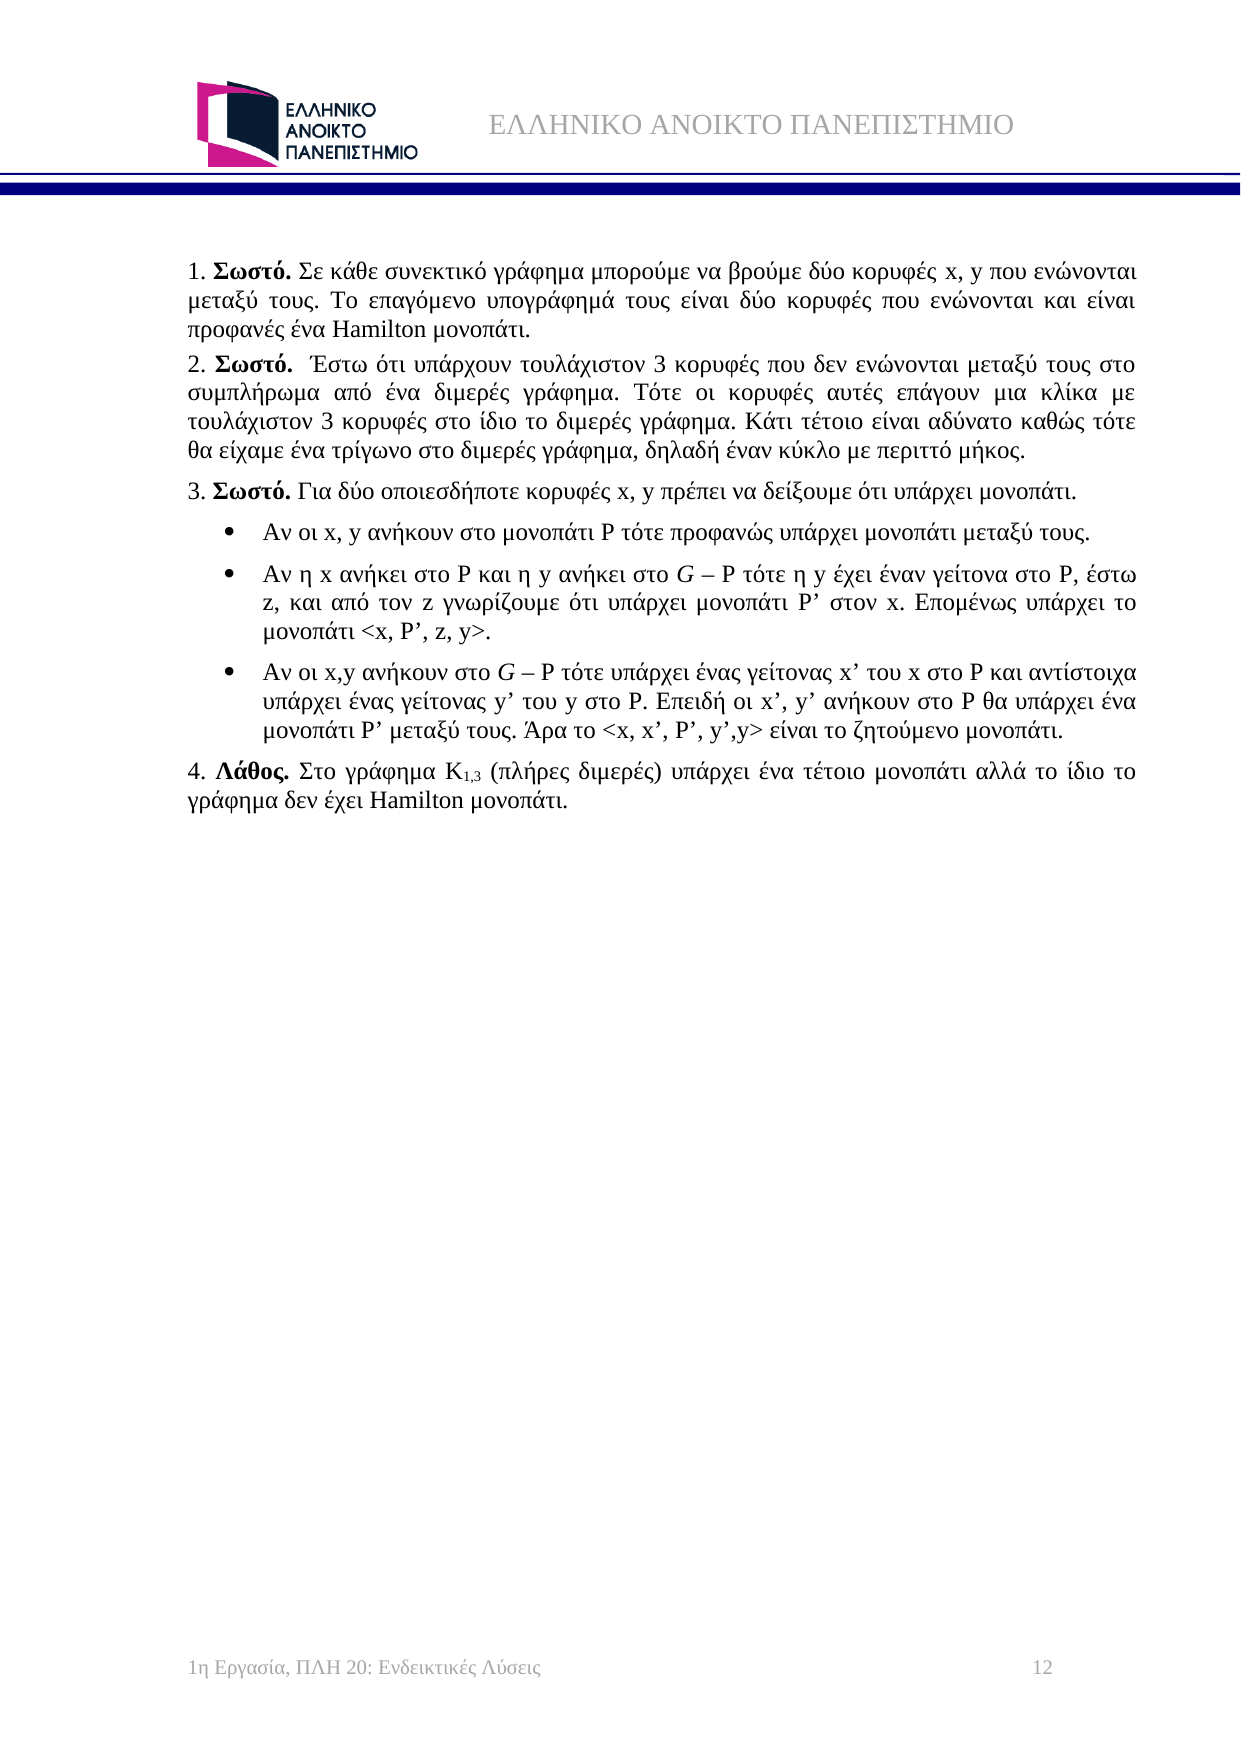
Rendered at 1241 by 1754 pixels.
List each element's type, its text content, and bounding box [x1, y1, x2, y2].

list 2. Σωστό. Έστω ότι υπάρχουν τουλάχιστον 3 κορυφές που δεν ενώνονται μεταξύ τους στο συμπλήρωμα από ένα διμερές γράφημα. Τότε οι κορυφές αυτές επάγουν μια κλίκα με τουλάχιστον 3 κορυφές στο ίδιο το διμερές γράφημα. Κάτι τέτοιο είναι αδύνατο καθώς τότε θα είχαμε ένα τρίγωνο στο διμερές γράφημα, δηλαδή έναν κύκλο με περιττό μήκος. [187, 349, 1137, 464]
list 3. Σωστό. Για δύο οποιεσδήποτε κορυφές x, y πρέπει να δείξουμε ότι υπάρχει μονοπάτι. [187, 476, 1137, 505]
list Αν οι x, y ανήκουν στο μονοπάτι P τότε προφανώς υπάρχει μονοπάτι μεταξύ τους. [225, 517, 1137, 546]
list Αν οι x,y ανήκουν στο G – P τότε υπάρχει ένας γείτονας x’ του x στο P και αντίστοιχα υπάρχει ένας γείτονας y’ του y στο Ρ. Επειδή οι x’, y’ ανήκουν στο P θα υπάρχει ένα μονοπάτι Ρ’ μεταξύ τους. Άρα το <x, x’, P’, y’,y> είναι το ζητούμενο μονοπάτι. [225, 657, 1137, 744]
list 4. Λάθος. Στο γράφημα K1,3 (πλήρες διμερές) υπάρχει ένα τέτοιο μονοπάτι αλλά το ίδιο το γράφημα δεν έχει Hamilton μονοπάτι. [187, 756, 1137, 814]
list Αν η x ανήκει στο Ρ και η y ανήκει στο G – P τότε η y έχει έναν γείτονα στο P, έστω z, και από τον z γνωρίζουμε ότι υπάρχει μονοπάτι P’ στον x. Επομένως υπάρχει το μονοπάτι <x, P’, z, y>. [225, 559, 1137, 645]
list 1. Σωστό. Σε κάθε συνεκτικό γράφημα μπορούμε να βρούμε δύο κορυφές x, y που ενώνονται μεταξύ τους. Το επαγόμενο υπογράφημά τους είναι δύο κορυφές που ενώνονται και είναι προφανές ένα Hamilton μονοπάτι. [187, 256, 1137, 342]
picture [197, 81, 418, 167]
